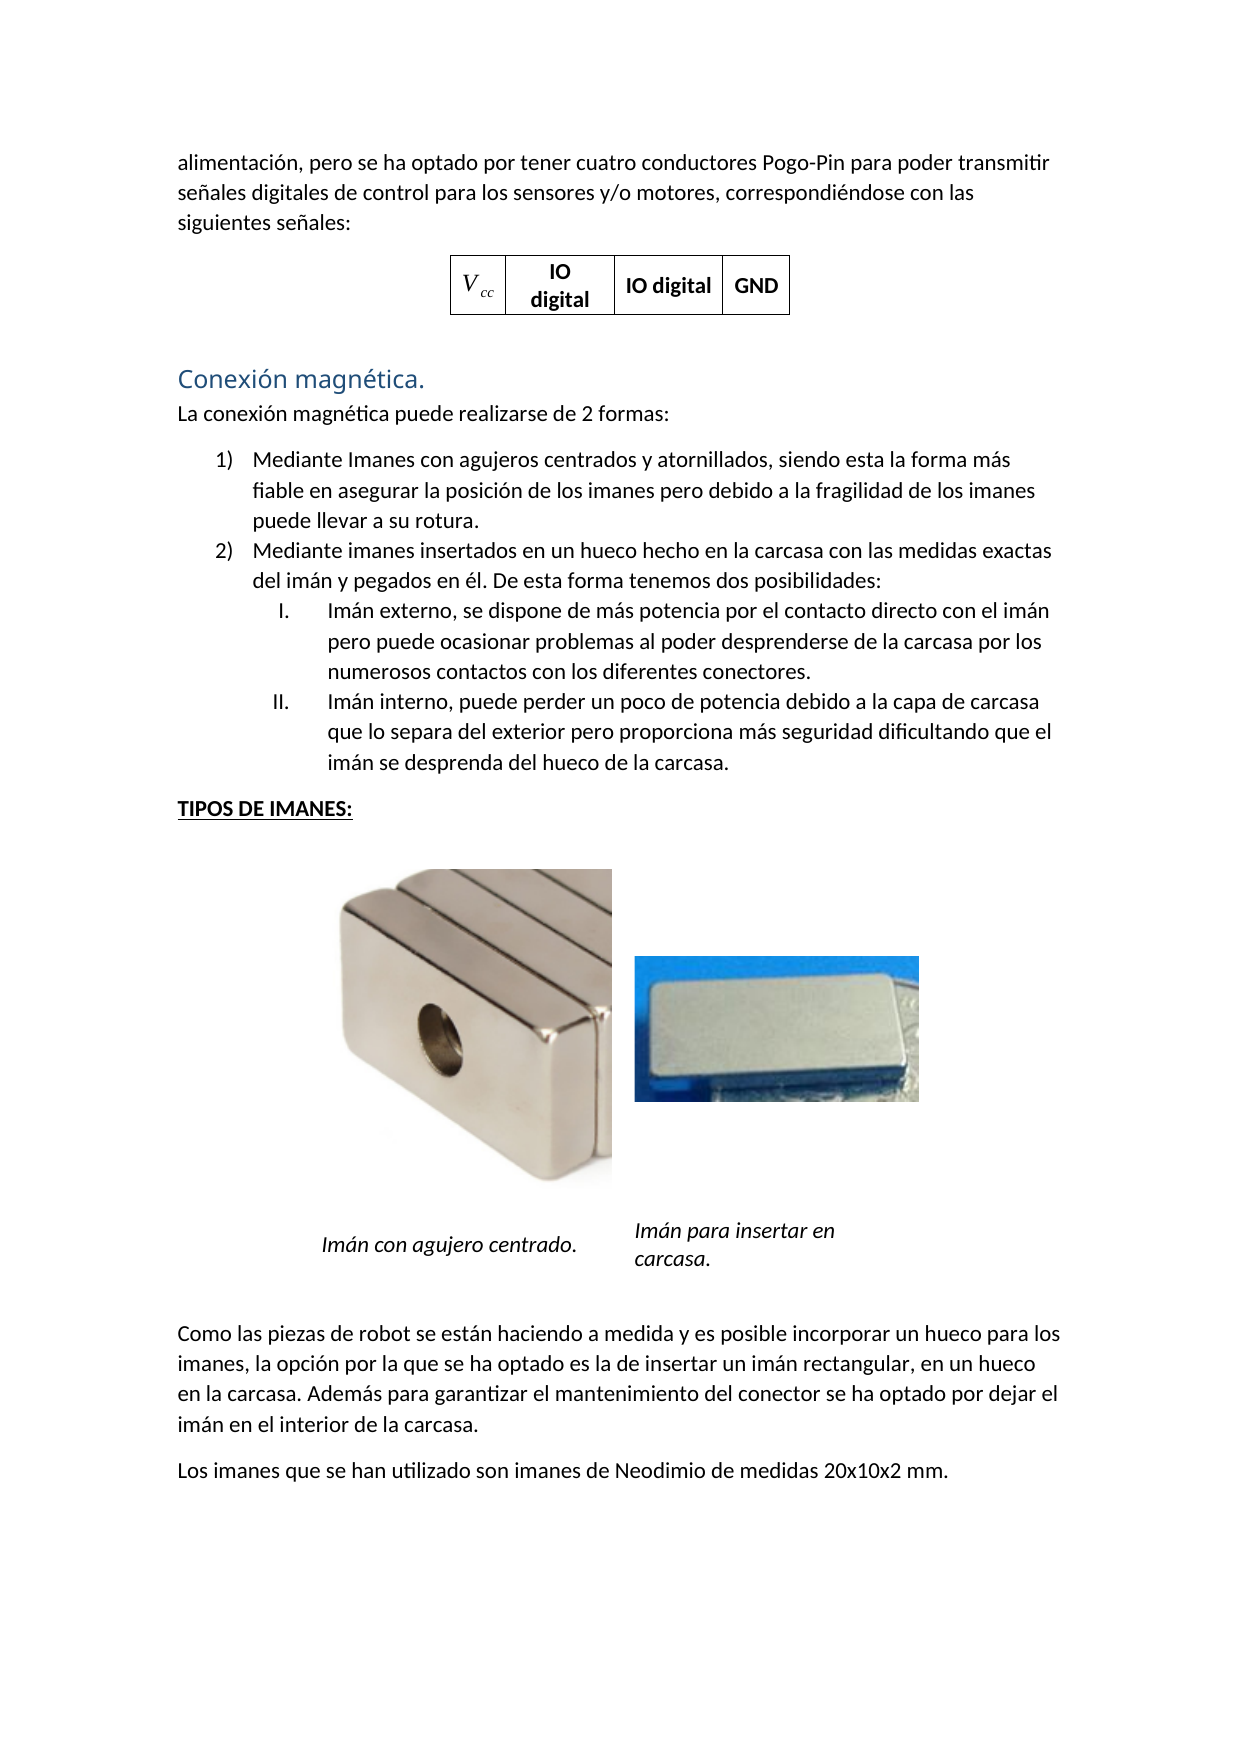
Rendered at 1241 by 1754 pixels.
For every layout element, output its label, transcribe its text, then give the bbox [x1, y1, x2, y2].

list Mediante imanes insertados en un hueco hecho en la carcasa con las medidas exactas del imán y pegados en él. De esta forma tenemos dos posibilidades: [215, 536, 1063, 594]
text TIPOS DE IMANES: [177, 794, 1063, 822]
picture [634, 956, 919, 1102]
table_header GND [723, 256, 789, 314]
table_cell Imán para insertar en carcasa. [623, 1216, 930, 1272]
text Como las piezas de robot se están haciendo a medida y es posible incorporar un hueco para los imanes, la opción por la que se ha optado es la de insertar un imán rectangular, en un hueco en la carcasa. Además para garantizar el mantenimiento del conector se ha optado por dejar el imán en el interior de la carcasa. [177, 1319, 1063, 1438]
text La conexión magnética puede realizarse de 2 formas: [177, 399, 1063, 427]
table_header [623, 841, 930, 1216]
subtitle Conexión magnética. [177, 362, 1063, 396]
table_header [310, 841, 623, 1216]
table_header IO digital [506, 256, 614, 314]
text Los imanes que se han utilizado son imanes de Neodimio de medidas 20x10x2 mm. [177, 1457, 1063, 1484]
table_header [451, 256, 505, 314]
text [177, 148, 1063, 236]
table_cell Imán con agujero centrado. [310, 1216, 623, 1272]
list Imán externo, se dispone de más potencia por el contacto directo con el imán pero puede ocasionar problemas al poder desprenderse de la carcasa por los numerosos contactos con los diferentes conectores. [290, 597, 1063, 685]
list Imán interno, puede perder un poco de potencia debido a la capa de carcasa que lo separa del exterior pero proporciona más seguridad dificultando que el imán se desprenda del hueco de la carcasa. [290, 687, 1063, 776]
list Mediante Imanes con agujeros centrados y atornillados, siendo esta la forma más fiable en asegurar la posición de los imanes pero debido a la fragilidad de los imanes puede llevar a su rotura. [215, 446, 1063, 534]
picture [321, 869, 612, 1189]
table_header IO digital [615, 256, 722, 314]
